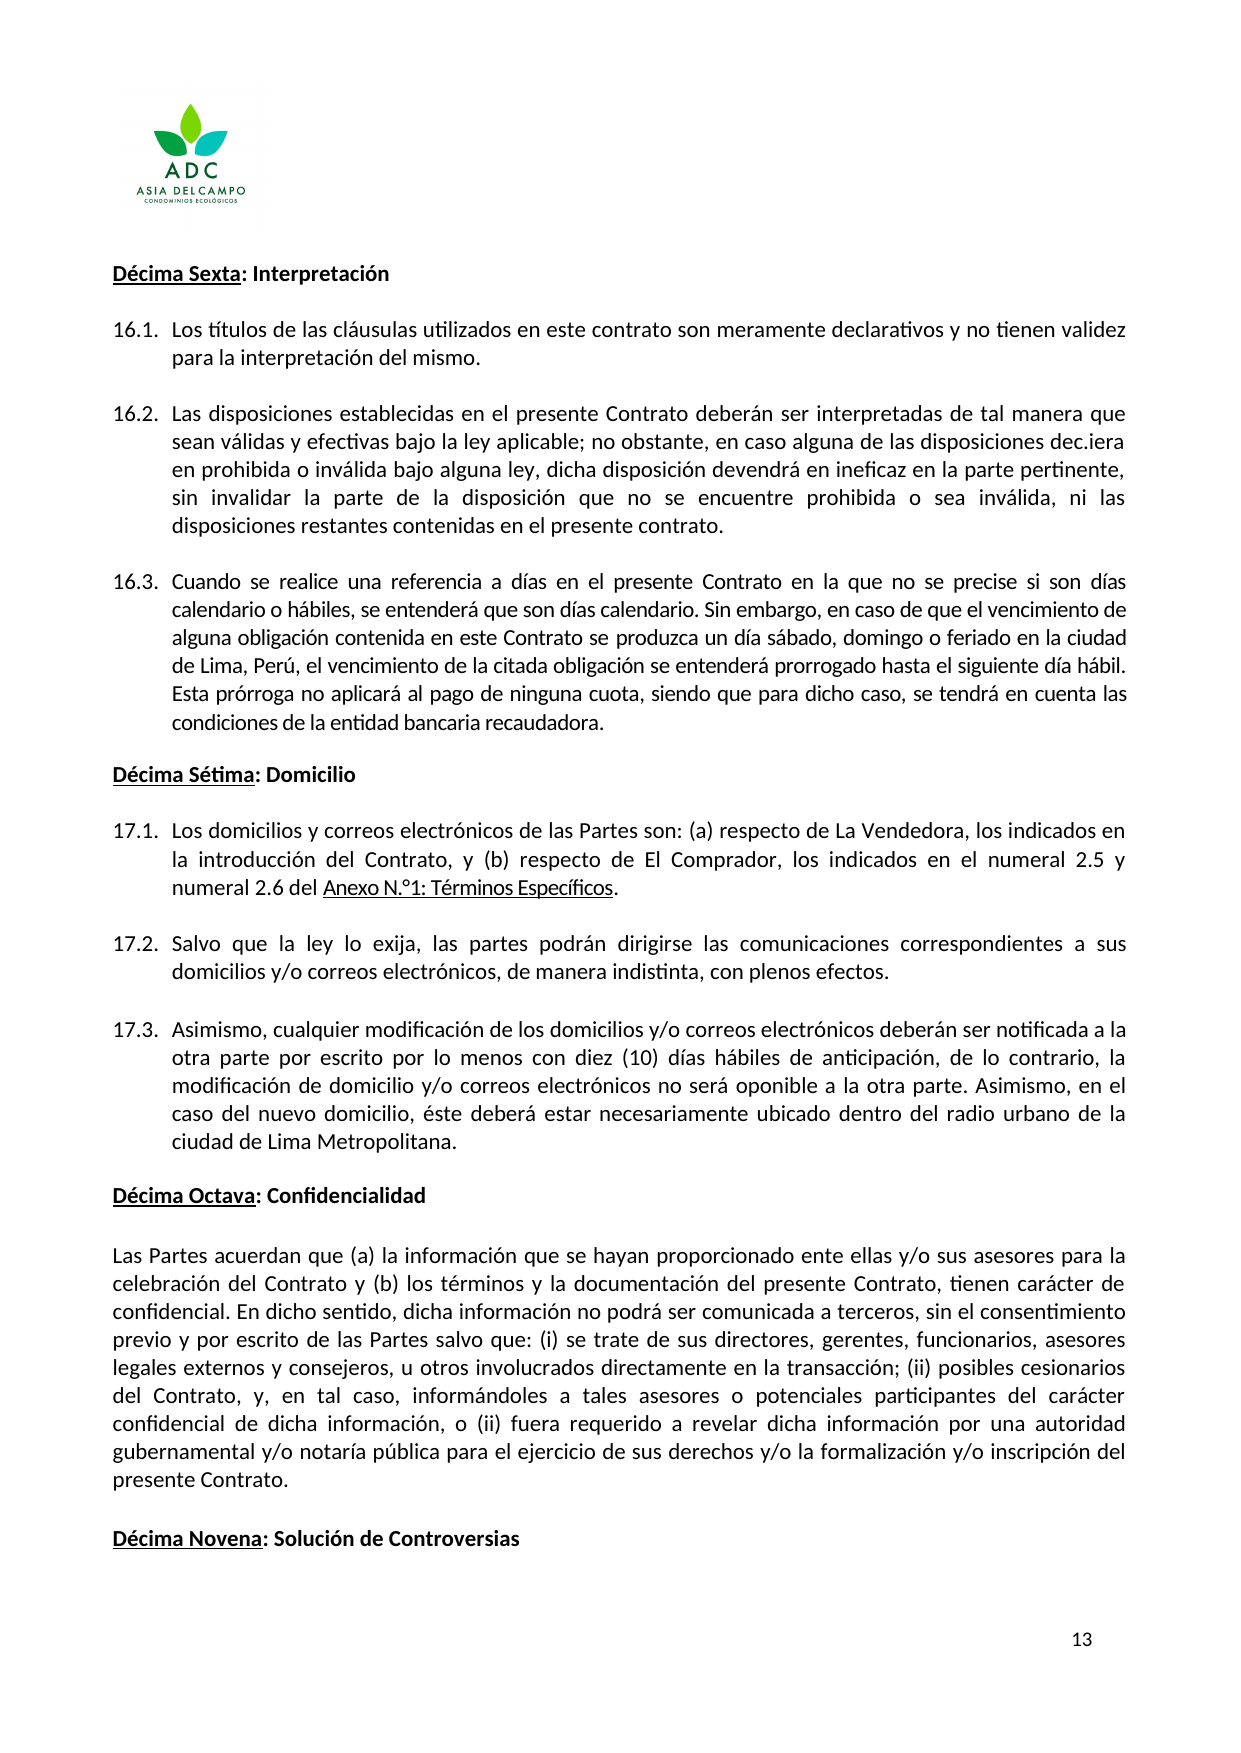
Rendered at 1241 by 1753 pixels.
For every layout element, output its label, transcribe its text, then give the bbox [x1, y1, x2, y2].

list Las disposiciones establecidas en el presente Contrato deberán ser interpretadas de tal manera que sean válidas y efectivas bajo la ley aplicable; no obstante, en caso alguna de las disposiciones dec.iera en prohibida o inválida bajo alguna ley, dicha disposición devendrá en ineficaz en la parte pertinente, sin invalidar la parte de la disposición que no se encuentre prohibida o sea inválida, ni las disposiciones restantes contenidas en el presente contrato. [112, 399, 1128, 539]
list Salvo que la ley lo exija, las partes podrán dirigirse las comunicaciones correspondientes a sus domicilios y/o correos electrónicos, de manera indistinta, con plenos efectos. [112, 929, 1128, 985]
list Los títulos de las cláusulas utilizados en este contrato son meramente declarativos y no tienen validez para la interpretación del mismo. [112, 315, 1128, 371]
list Los domicilios y correos electrónicos de las Partes son: (a) respecto de La Vendedora, los indicados en la introducción del Contrato, y (b) respecto de El Comprador, los indicados en el numeral 2.5 y numeral 2.6 del Anexo N.°1: Términos Específicos. [112, 817, 1128, 901]
list Cuando se realice una referencia a días en el presente Contrato en la que no se precise si son días calendario o hábiles, se entenderá que son días calendario. Sin embargo, en caso de que el vencimiento de alguna obligación contenida en este Contrato se produzca un día sábado, domingo o feriado en la ciudad de Lima, Perú, el vencimiento de la citada obligación se entenderá prorrogado hasta el siguiente día hábil. Esta prórroga no aplicará al pago de ninguna cuota, siendo que para dicho caso, se tendrá en cuenta las condiciones de la entidad bancaria recaudadora. [112, 567, 1128, 736]
text Décima Novena: Solución de Controversias [112, 1524, 1128, 1552]
list Asimismo, cualquier modificación de los domicilios y/o correos electrónicos deberán ser notificada a la otra parte por escrito por lo menos con diez (10) días hábiles de anticipación, de lo contrario, la modificación de domicilio y/o correos electrónicos no será oponible a la otra parte. Asimismo, en el caso del nuevo domicilio, éste deberá estar necesariamente ubicado dentro del radio urbano de la ciudad de Lima Metropolitana. [112, 1015, 1128, 1155]
picture [112, 75, 269, 232]
text Décima Sétima: Domicilio [112, 761, 1128, 789]
text Décima Sexta: Interpretación [112, 259, 1128, 287]
text Las Partes acuerdan que (a) la información que se hayan proporcionado ente ellas y/o sus asesores para la celebración del Contrato y (b) los términos y la documentación del presente Contrato, tienen carácter de confidencial. En dicho sentido, dicha información no podrá ser comunicada a terceros, sin el consentimiento previo y por escrito de las Partes salvo que: (i) se trate de sus directores, gerentes, funcionarios, asesores legales externos y consejeros, u otros involucrados directamente en la transacción; (ii) posibles cesionarios del Contrato, y, en tal caso, informándoles a tales asesores o potenciales participantes del carácter confidencial de dicha información, o (ii) fuera requerido a revelar dicha información por una autoridad gubernamental y/o notaría pública para el ejercicio de sus derechos y/o la formalización y/o inscripción del presente Contrato. [112, 1241, 1128, 1493]
text Décima Octava: Confidencialidad [112, 1181, 1128, 1209]
